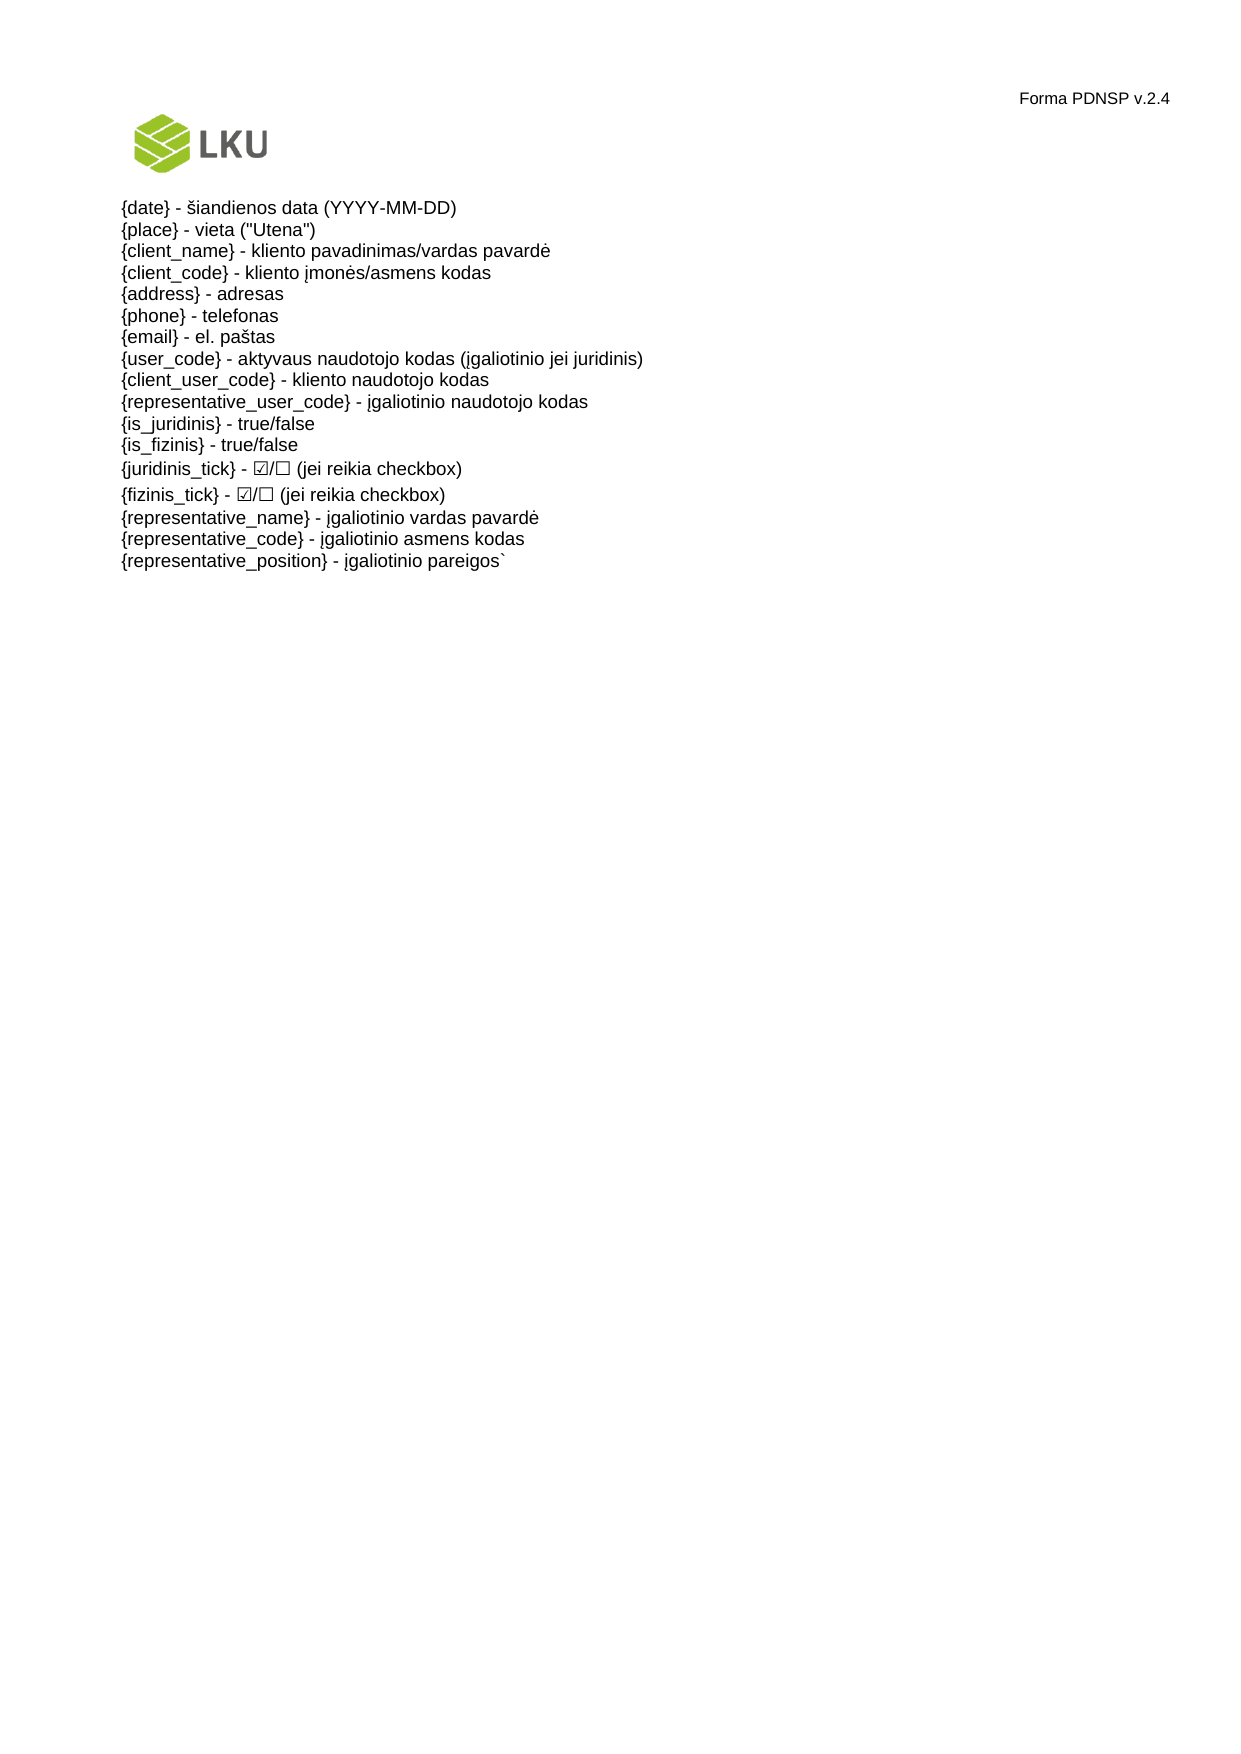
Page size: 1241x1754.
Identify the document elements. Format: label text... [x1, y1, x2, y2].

text {is_fizinis} - true/false [121, 434, 1181, 456]
text {client_user_code} - kliento naudotojo kodas [121, 369, 1181, 391]
text {date} - šiandienos data (YYYY-MM-DD) [121, 197, 1181, 218]
text {juridinis_tick} - ☑/☐ (jei reikia checkbox) [121, 456, 1181, 481]
text {representative_user_code} - įgaliotinio naudotojo kodas [121, 391, 1181, 412]
picture [132, 112, 267, 172]
text {address} - adresas [121, 283, 1181, 304]
text {representative_position} - įgaliotinio pareigos` [121, 550, 1181, 571]
text {client_name} - kliento pavadinimas/vardas pavardė [121, 240, 1181, 261]
text {fizinis_tick} - ☑/☐ (jei reikia checkbox) [121, 481, 1181, 507]
text {is_juridinis} - true/false [121, 412, 1181, 434]
text {representative_name} - įgaliotinio vardas pavardė [121, 507, 1181, 528]
text {user_code} - aktyvaus naudotojo kodas (įgaliotinio jei juridinis) [121, 348, 1181, 369]
text {place} - vieta ("Utena") [121, 218, 1181, 240]
text {representative_code} - įgaliotinio asmens kodas [121, 528, 1181, 550]
text {email} - el. paštas [121, 326, 1181, 348]
text {phone} - telefonas [121, 304, 1181, 326]
text {client_code} - kliento įmonės/asmens kodas [121, 261, 1181, 283]
